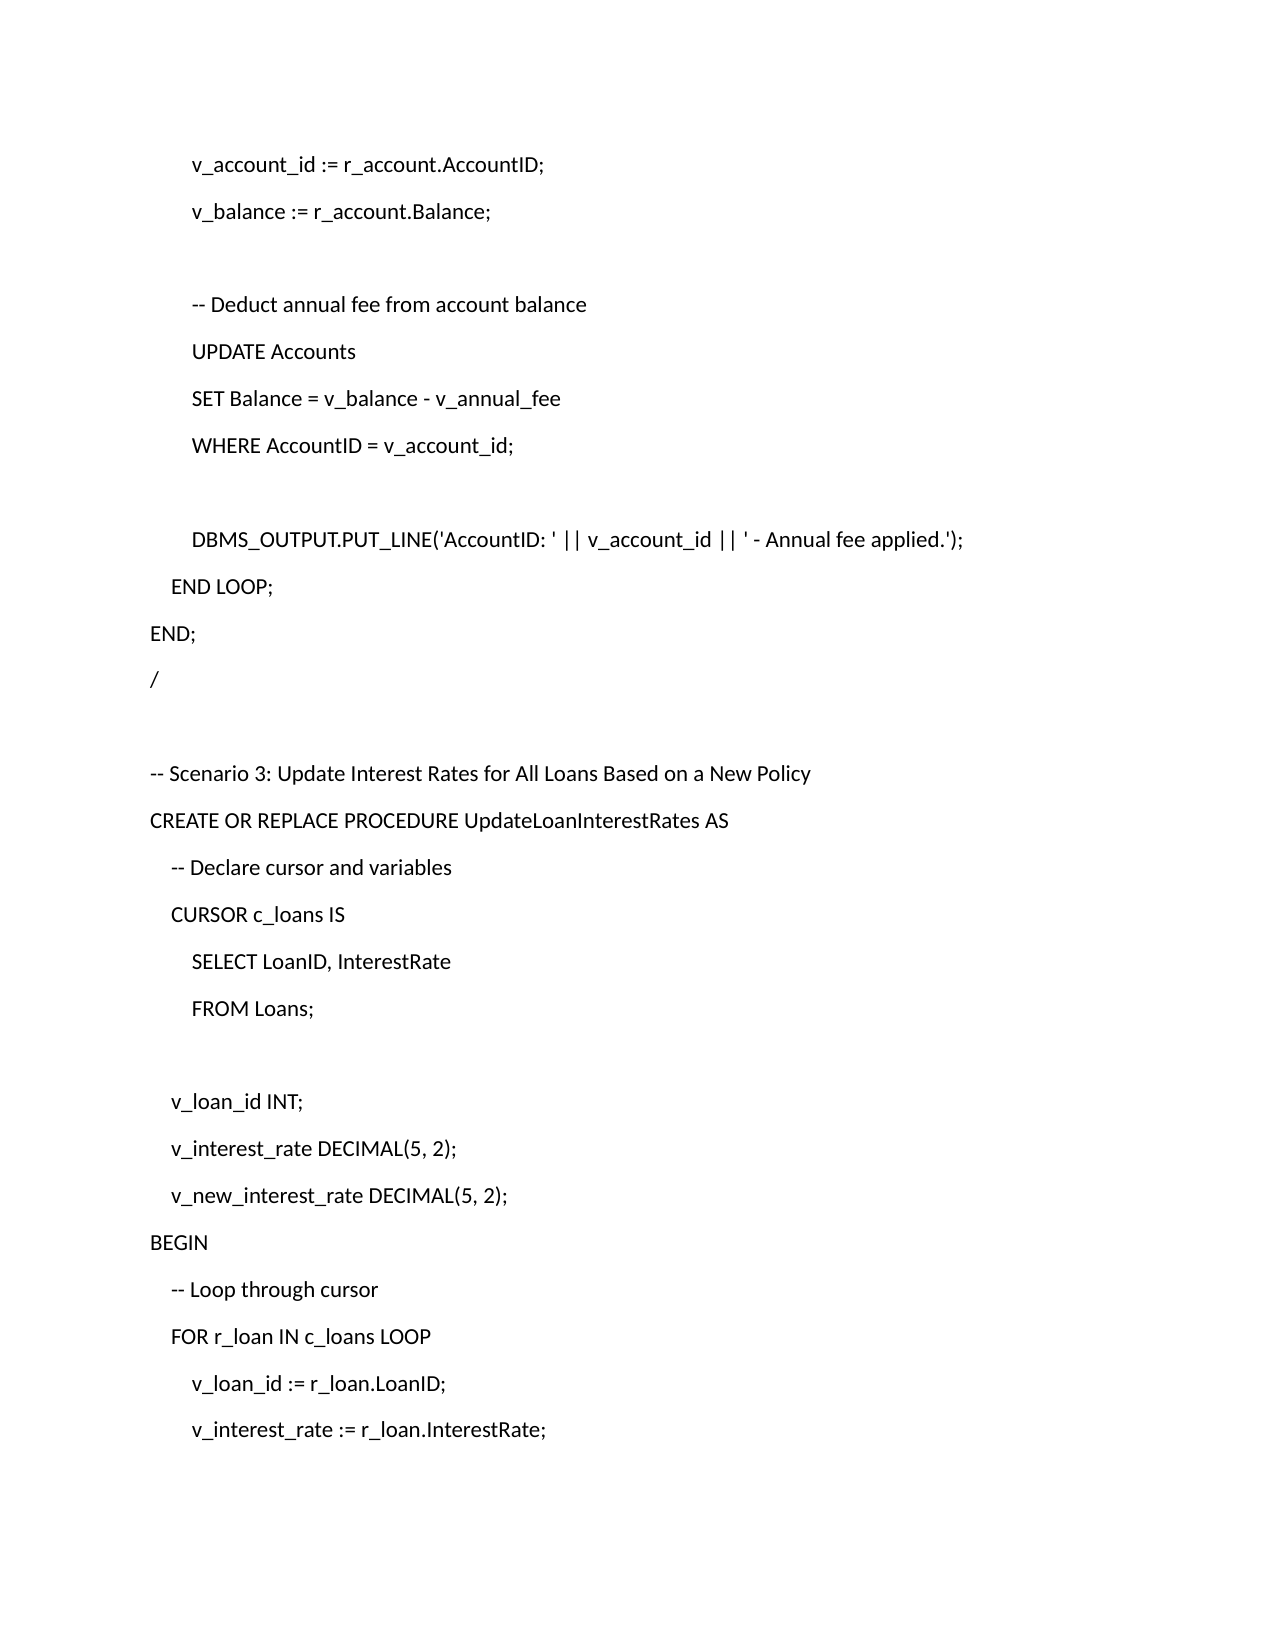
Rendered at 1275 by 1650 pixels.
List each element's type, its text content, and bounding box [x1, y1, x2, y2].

text / [150, 666, 1125, 694]
text END; [150, 619, 1125, 647]
text UPDATE Accounts [150, 337, 1125, 366]
text v_loan_id INT; [150, 1087, 1125, 1116]
text WHERE AccountID = v_account_id; [150, 431, 1125, 459]
text v_interest_rate DECIMAL(5, 2); [150, 1134, 1125, 1162]
text DBMS_OUTPUT.PUT_LINE('AccountID: ' || v_account_id || ' - Annual fee applied.'); [150, 525, 1125, 553]
text v_loan_id := r_loan.LoanID; [150, 1369, 1125, 1397]
text CURSOR c_loans IS [150, 900, 1125, 928]
text SELECT LoanID, InterestRate [150, 947, 1125, 975]
text FROM Loans; [150, 994, 1125, 1022]
text CREATE OR REPLACE PROCEDURE UpdateLoanInterestRates AS [150, 806, 1125, 834]
text v_balance := r_account.Balance; [150, 197, 1125, 225]
text -- Declare cursor and variables [150, 853, 1125, 881]
text v_interest_rate := r_loan.InterestRate; [150, 1416, 1125, 1444]
text END LOOP; [150, 572, 1125, 600]
text -- Scenario 3: Update Interest Rates for All Loans Based on a New Policy [150, 759, 1125, 787]
text SET Balance = v_balance - v_annual_fee [150, 384, 1125, 412]
text -- Loop through cursor [150, 1275, 1125, 1303]
text BEGIN [150, 1228, 1125, 1256]
text -- Deduct annual fee from account balance [150, 291, 1125, 319]
text v_account_id := r_account.AccountID; [150, 150, 1125, 178]
text FOR r_loan IN c_loans LOOP [150, 1322, 1125, 1350]
text v_new_interest_rate DECIMAL(5, 2); [150, 1181, 1125, 1209]
